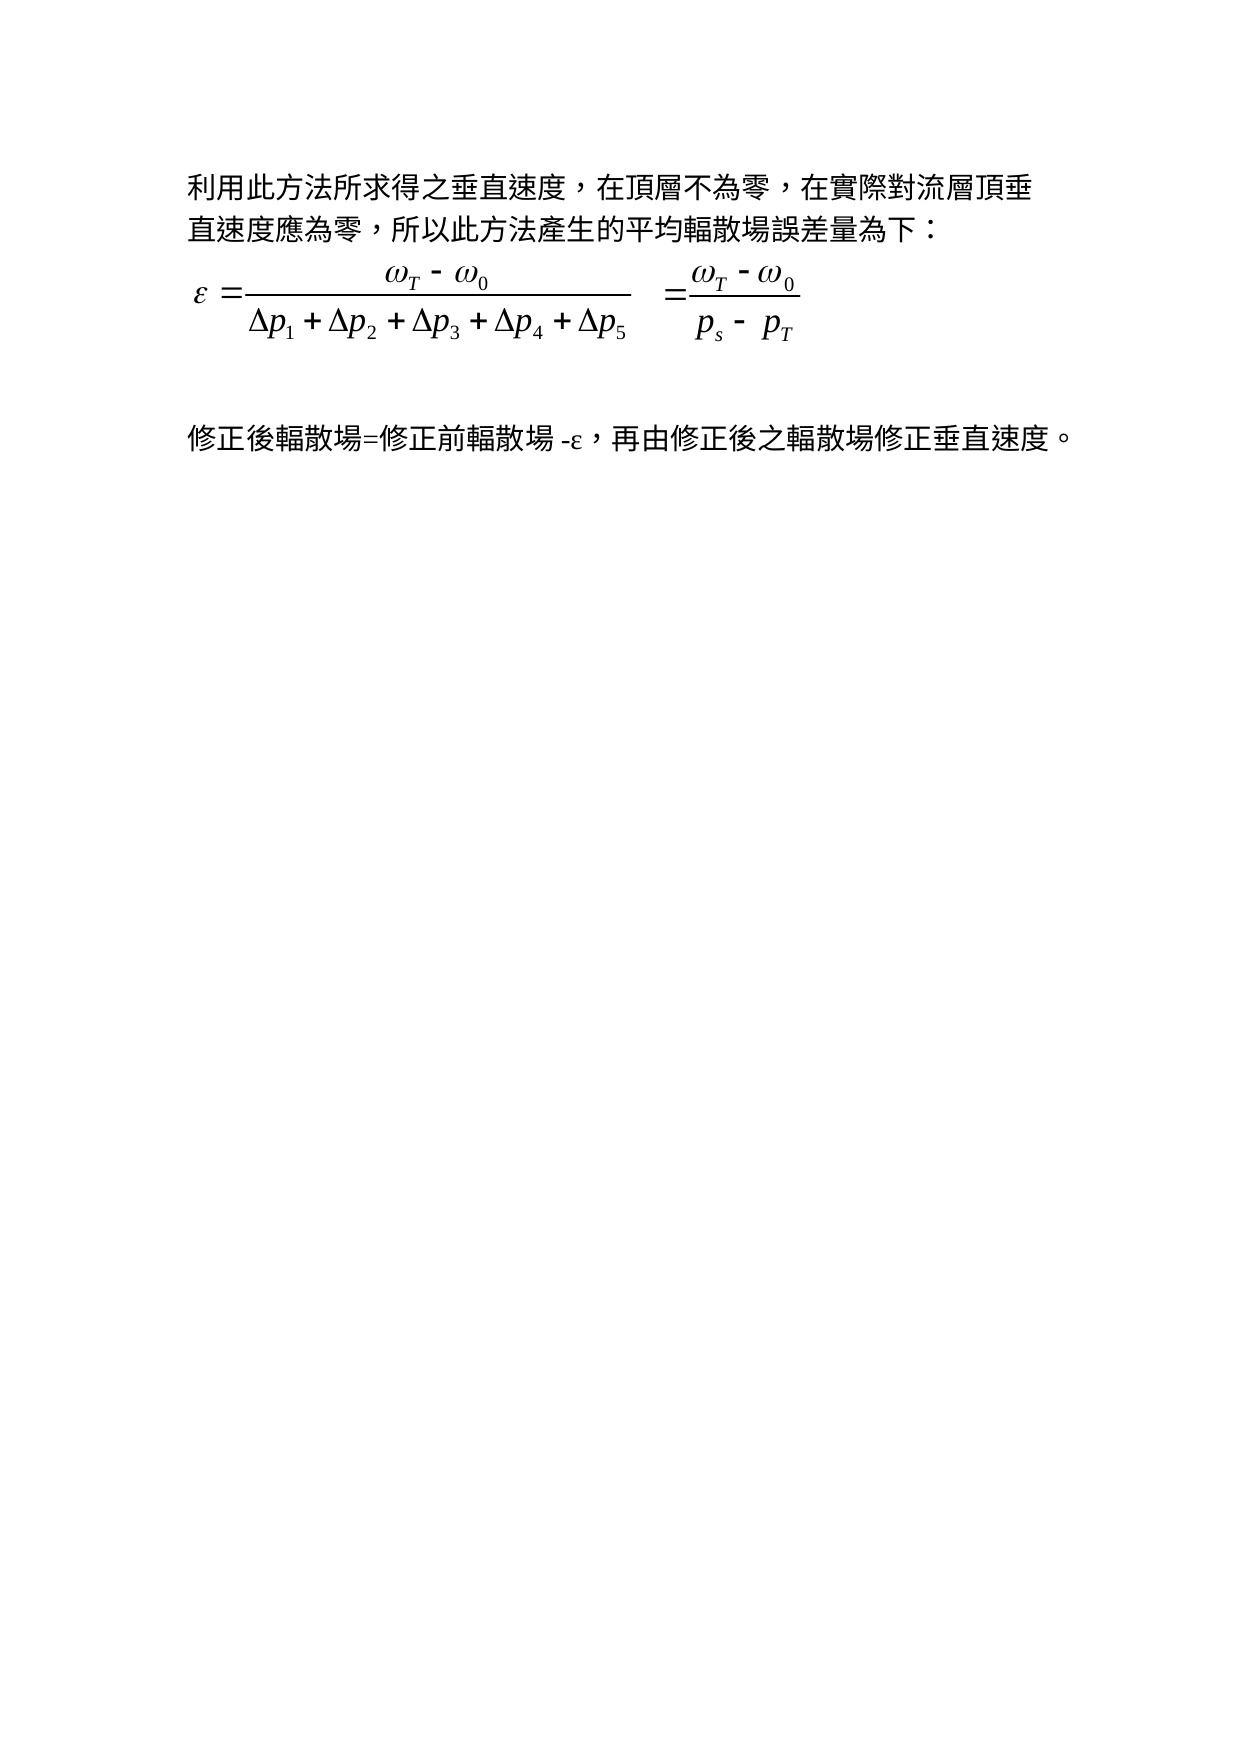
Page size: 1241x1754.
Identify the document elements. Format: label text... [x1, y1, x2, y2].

text 利用此方法所求得之垂直速度，在頂層不為零，在實際對流層頂垂直速度應為零，所以此方法產生的平均輻散場誤差量為下： [187, 164, 1053, 249]
text 修正後輻散場=修正前輻散場 -ε，再由修正後之輻散場修正垂直速度。 [187, 399, 1053, 474]
